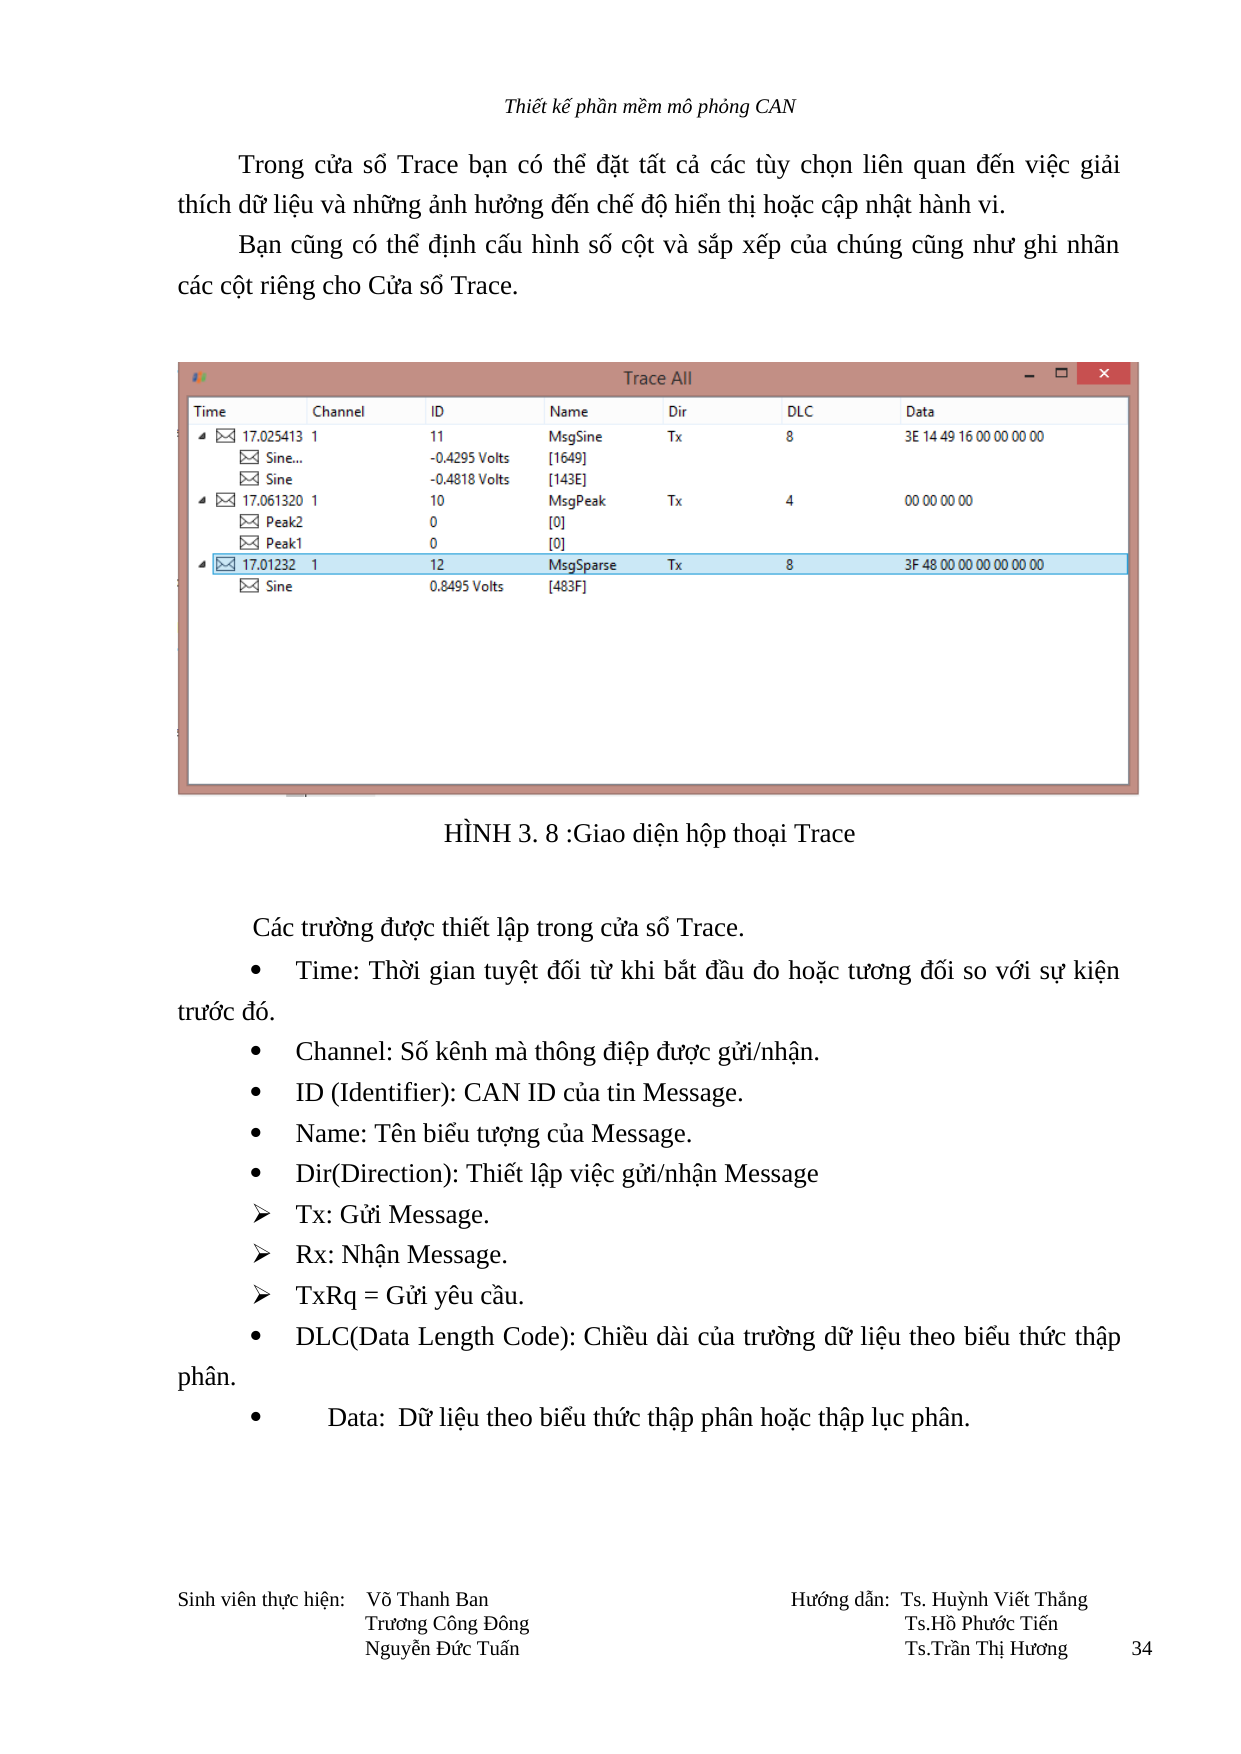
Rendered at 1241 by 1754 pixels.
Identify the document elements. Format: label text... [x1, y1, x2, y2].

list Data: Dữ liệu theo biểu thức thập phân hoặc thập lục phân. [177, 1401, 1122, 1432]
list Tx: Gửi Message. [177, 1198, 1122, 1229]
list Bạn cũng có thể định cấu hình số cột và sắp xếp của chúng cũng như ghi nhãn các cột riêng cho Cửa sổ Trace. [177, 228, 1122, 300]
list HÌNH 3. 8 :Giao diện hộp thoại Trace [177, 817, 1122, 849]
list Dir(Direction): Thiết lập việc gửi/nhận Message [177, 1157, 1122, 1188]
list Channel: Số kênh mà thông điệp được gửi/nhận. [177, 1035, 1122, 1067]
list Trong cửa sổ Trace bạn có thể đặt tất cả các tùy chọn liên quan đến việc giải thích dữ liệu và những ảnh hưởng đến chế độ hiển thị hoặc cập nhật hành vi. [177, 148, 1122, 219]
list ID (Identifier): CAN ID của tin Message. [177, 1076, 1122, 1107]
list Name: Tên biểu tượng của Message. [177, 1117, 1122, 1148]
picture [177, 362, 1140, 797]
list DLC(Data Length Code): Chiều dài của trường dữ liệu theo biểu thức thập phân. [177, 1320, 1122, 1391]
text Các trường được thiết lập trong cửa sổ Trace. [177, 911, 1122, 942]
list Rx: Nhận Message. [177, 1238, 1122, 1270]
list TxRq = Gửi yêu cầu. [177, 1279, 1122, 1310]
list Time: Thời gian tuyệt đối từ khi bắt đầu đo hoặc tương đối so với sự kiện trước đó. [177, 954, 1122, 1026]
